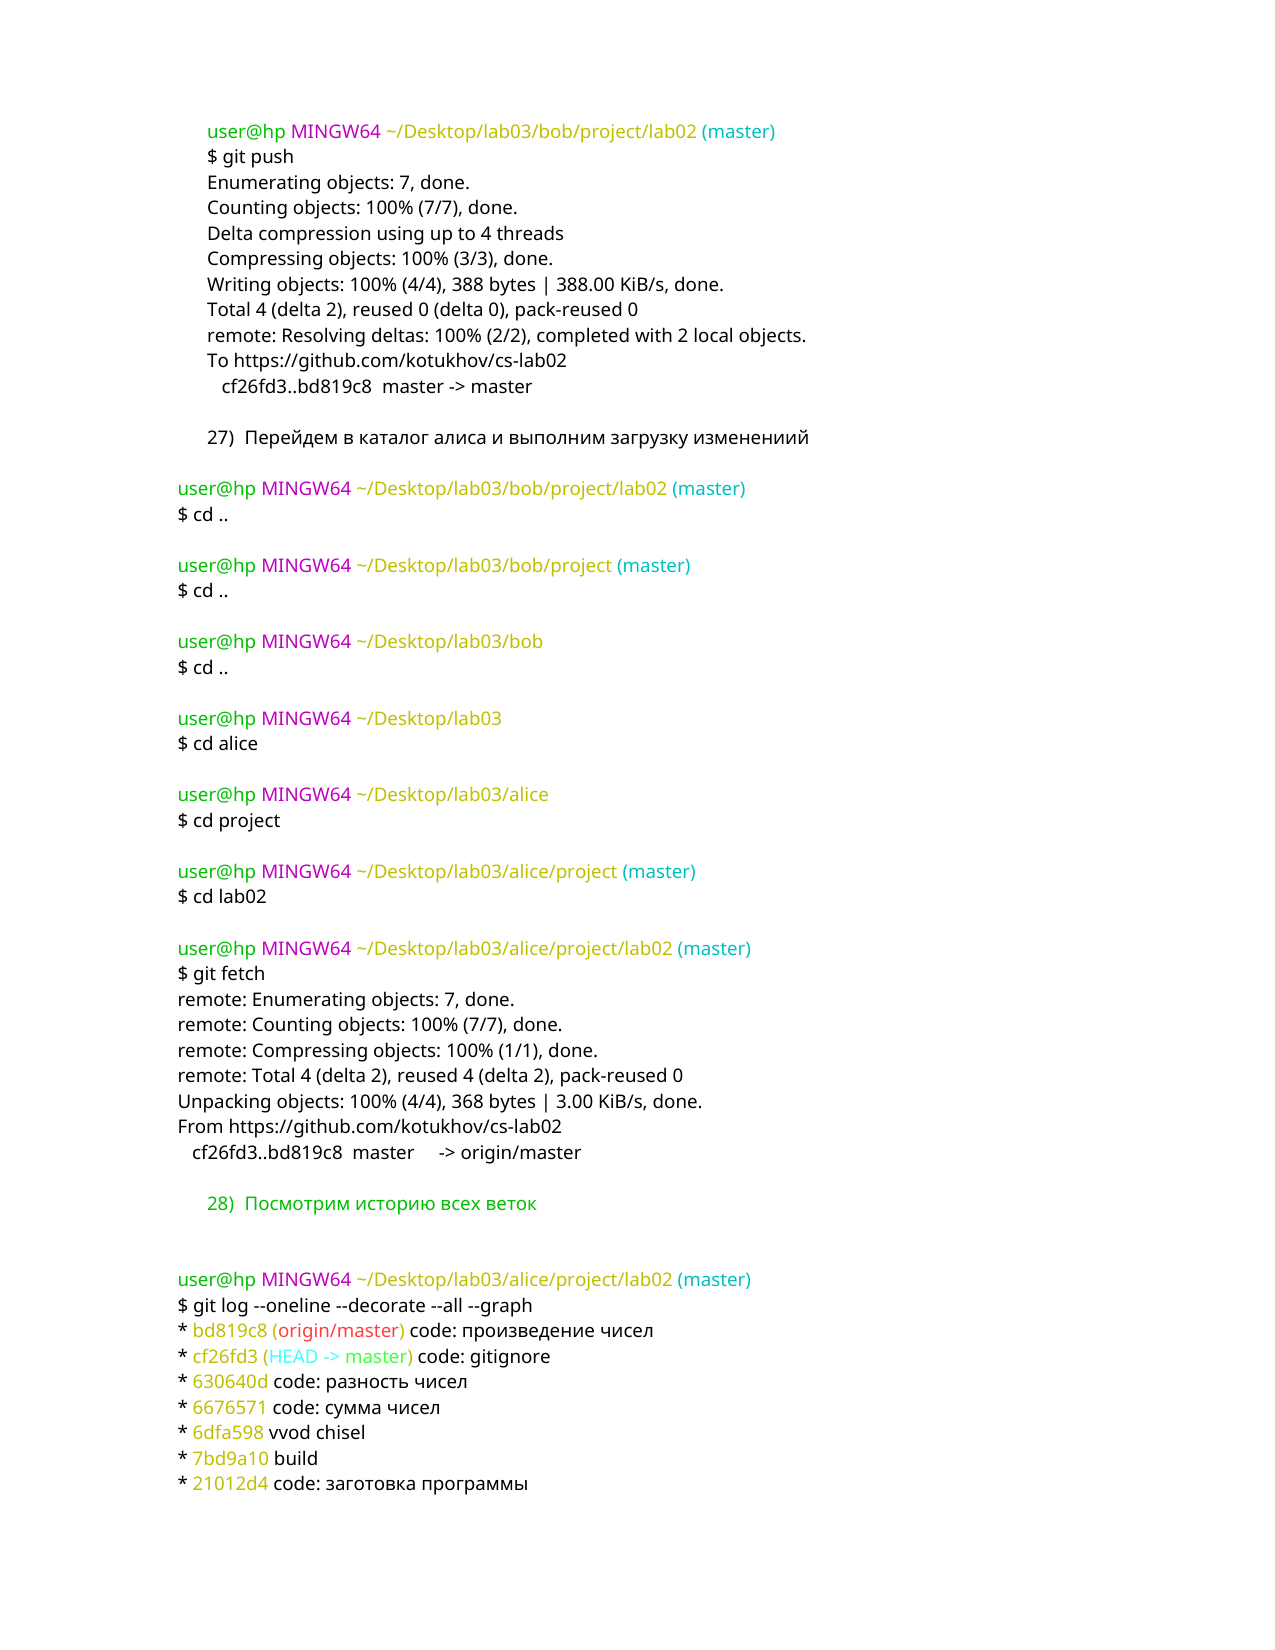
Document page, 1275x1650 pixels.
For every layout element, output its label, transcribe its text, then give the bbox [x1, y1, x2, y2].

text To https://github.com/kotukhov/cs-lab02 [207, 348, 1186, 373]
text Delta compression using up to 4 threads [207, 220, 1186, 246]
text remote: Resolving deltas: 100% (2/2), completed with 2 local objects. [207, 322, 1186, 348]
text * 6676571 code: сумма чисел [177, 1394, 1186, 1420]
text cf26fd3..bd819c8 master -> origin/master [177, 1139, 1186, 1164]
text user@hp MINGW64 ~/Desktop/lab03/alice/project/lab02 (master) [177, 935, 1186, 960]
text $ cd project [177, 807, 1186, 833]
text * 6dfa598 vvod chisel [177, 1420, 1186, 1445]
text $ git push [207, 144, 1186, 169]
text * bd819c8 (origin/master) code: произведение чисел [177, 1318, 1186, 1343]
text * 21012d4 code: заготовка программы [177, 1471, 1186, 1496]
text * cf26fd3 (HEAD -> master) code: gitignore [177, 1343, 1186, 1369]
text $ git log --oneline --decorate --all --graph [177, 1292, 1186, 1318]
text user@hp MINGW64 ~/Desktop/lab03 [177, 705, 1186, 731]
text user@hp MINGW64 ~/Desktop/lab03/bob/project/lab02 (master) [207, 118, 1186, 144]
text Counting objects: 100% (7/7), done. [207, 195, 1186, 220]
text $ cd .. [177, 577, 1186, 603]
text Total 4 (delta 2), reused 0 (delta 0), pack-reused 0 [207, 297, 1186, 322]
text remote: Enumerating objects: 7, done. [177, 986, 1186, 1011]
text $ cd .. [177, 654, 1186, 679]
text remote: Counting objects: 100% (7/7), done. [177, 1011, 1186, 1037]
list Перейдем в каталог алиса и выполним загрузку изменениий [207, 424, 1186, 450]
text user@hp MINGW64 ~/Desktop/lab03/alice/project (master) [177, 858, 1186, 884]
text $ cd .. [177, 501, 1186, 526]
text user@hp MINGW64 ~/Desktop/lab03/bob/project/lab02 (master) [177, 475, 1186, 501]
text user@hp MINGW64 ~/Desktop/lab03/alice [177, 782, 1186, 807]
text user@hp MINGW64 ~/Desktop/lab03/bob/project (master) [177, 552, 1186, 577]
text Unpacking objects: 100% (4/4), 368 bytes | 3.00 KiB/s, done. [177, 1088, 1186, 1113]
list Посмотрим историю всех веток [207, 1190, 1186, 1216]
text $ cd alice [177, 731, 1186, 756]
text cf26fd3..bd819c8 master -> master [207, 373, 1186, 399]
text $ git fetch [177, 960, 1186, 986]
text remote: Total 4 (delta 2), reused 4 (delta 2), pack-reused 0 [177, 1062, 1186, 1088]
text * 630640d code: разность чисел [177, 1369, 1186, 1394]
text Compressing objects: 100% (3/3), done. [207, 246, 1186, 271]
text From https://github.com/kotukhov/cs-lab02 [177, 1113, 1186, 1139]
text remote: Compressing objects: 100% (1/1), done. [177, 1037, 1186, 1062]
text Writing objects: 100% (4/4), 388 bytes | 388.00 KiB/s, done. [207, 271, 1186, 297]
text $ cd lab02 [177, 884, 1186, 909]
text user@hp MINGW64 ~/Desktop/lab03/bob [177, 628, 1186, 654]
text * 7bd9a10 build [177, 1445, 1186, 1471]
text user@hp MINGW64 ~/Desktop/lab03/alice/project/lab02 (master) [177, 1267, 1186, 1292]
text Enumerating objects: 7, done. [207, 169, 1186, 195]
